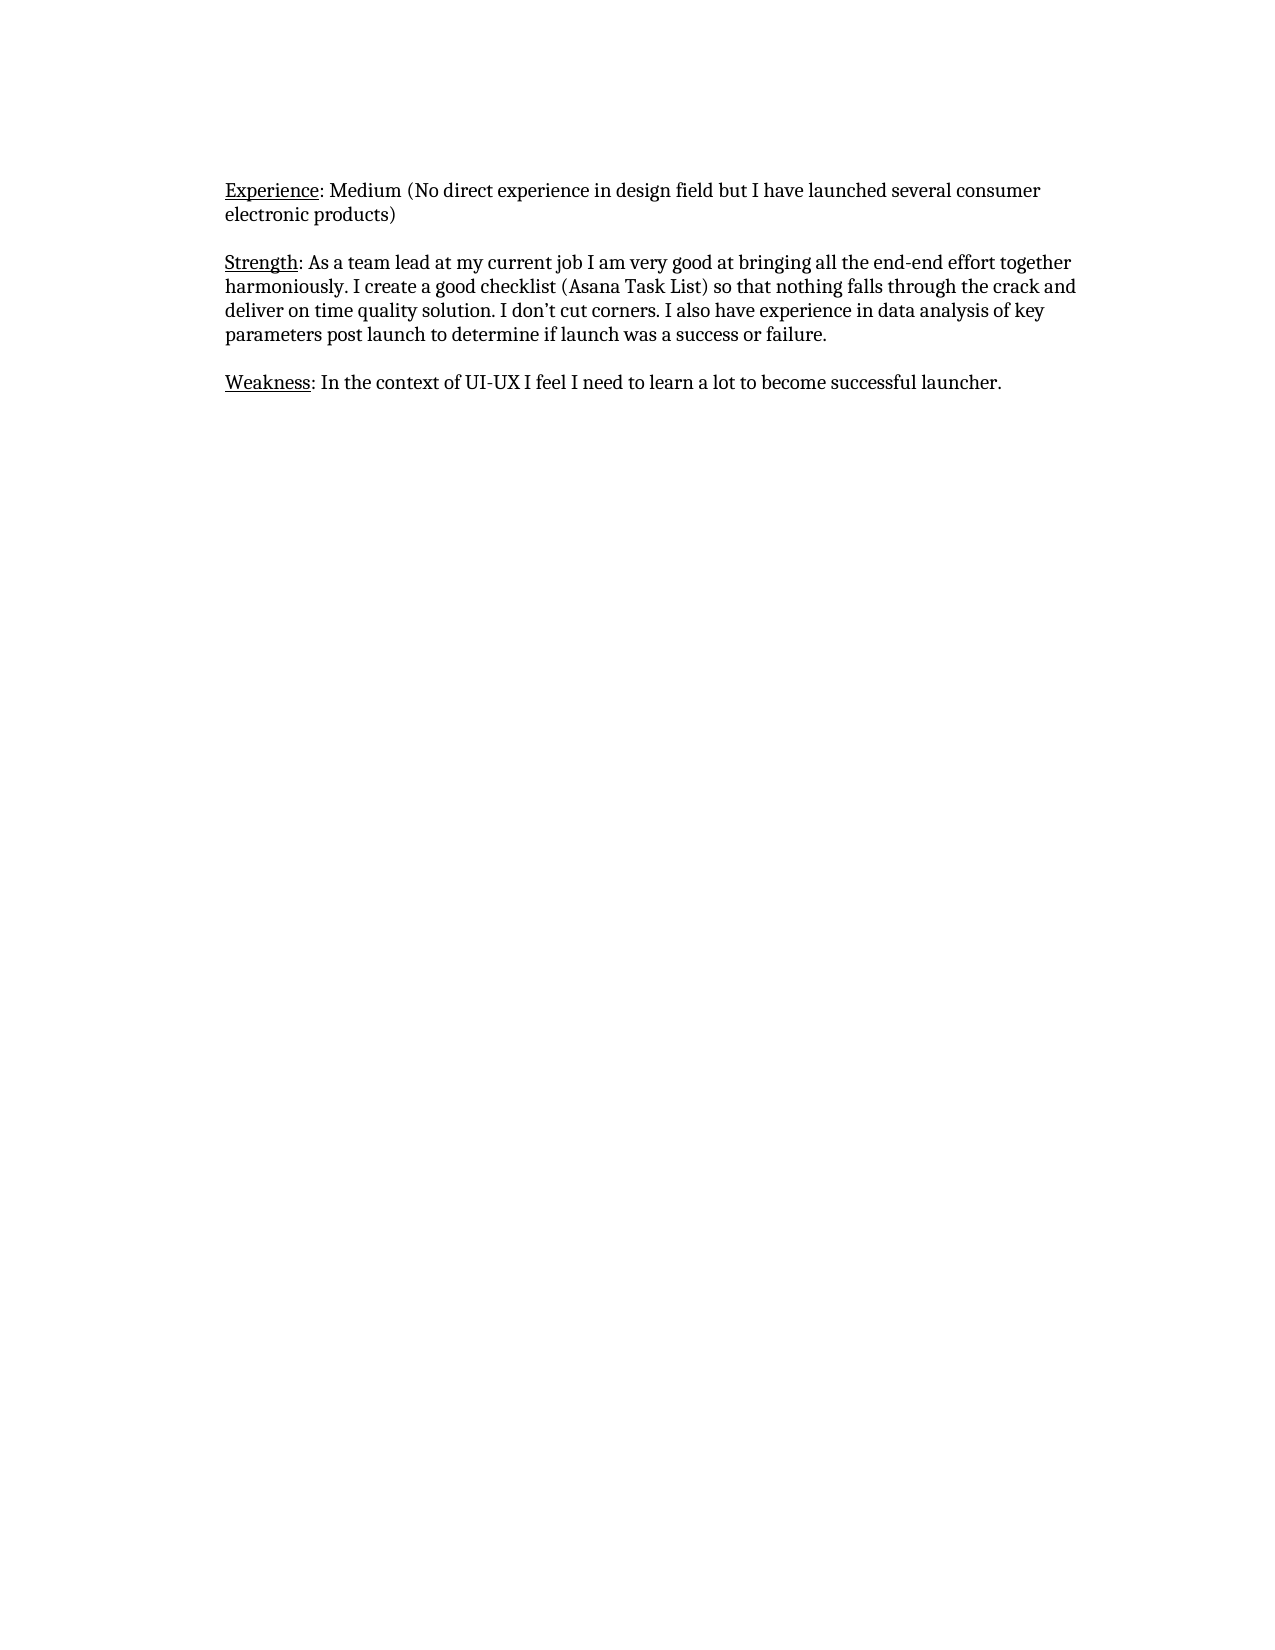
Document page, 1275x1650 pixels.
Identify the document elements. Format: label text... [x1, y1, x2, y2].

text Strength: As a team lead at my current job I am very good at bringing all the end-end effort together harmoniously. I create a good checklist (Asana Task List) so that nothing falls through the crack and deliver on time quality solution. I don’t cut corners. I also have experience in data analysis of key parameters post launch to determine if launch was a success or failure. [225, 251, 1125, 346]
text Weakness: In the context of UI-UX I feel I need to learn a lot to become successful launcher. [225, 370, 1125, 394]
text Experience: Medium (No direct experience in design field but I have launched several consumer electronic products) [225, 179, 1125, 227]
